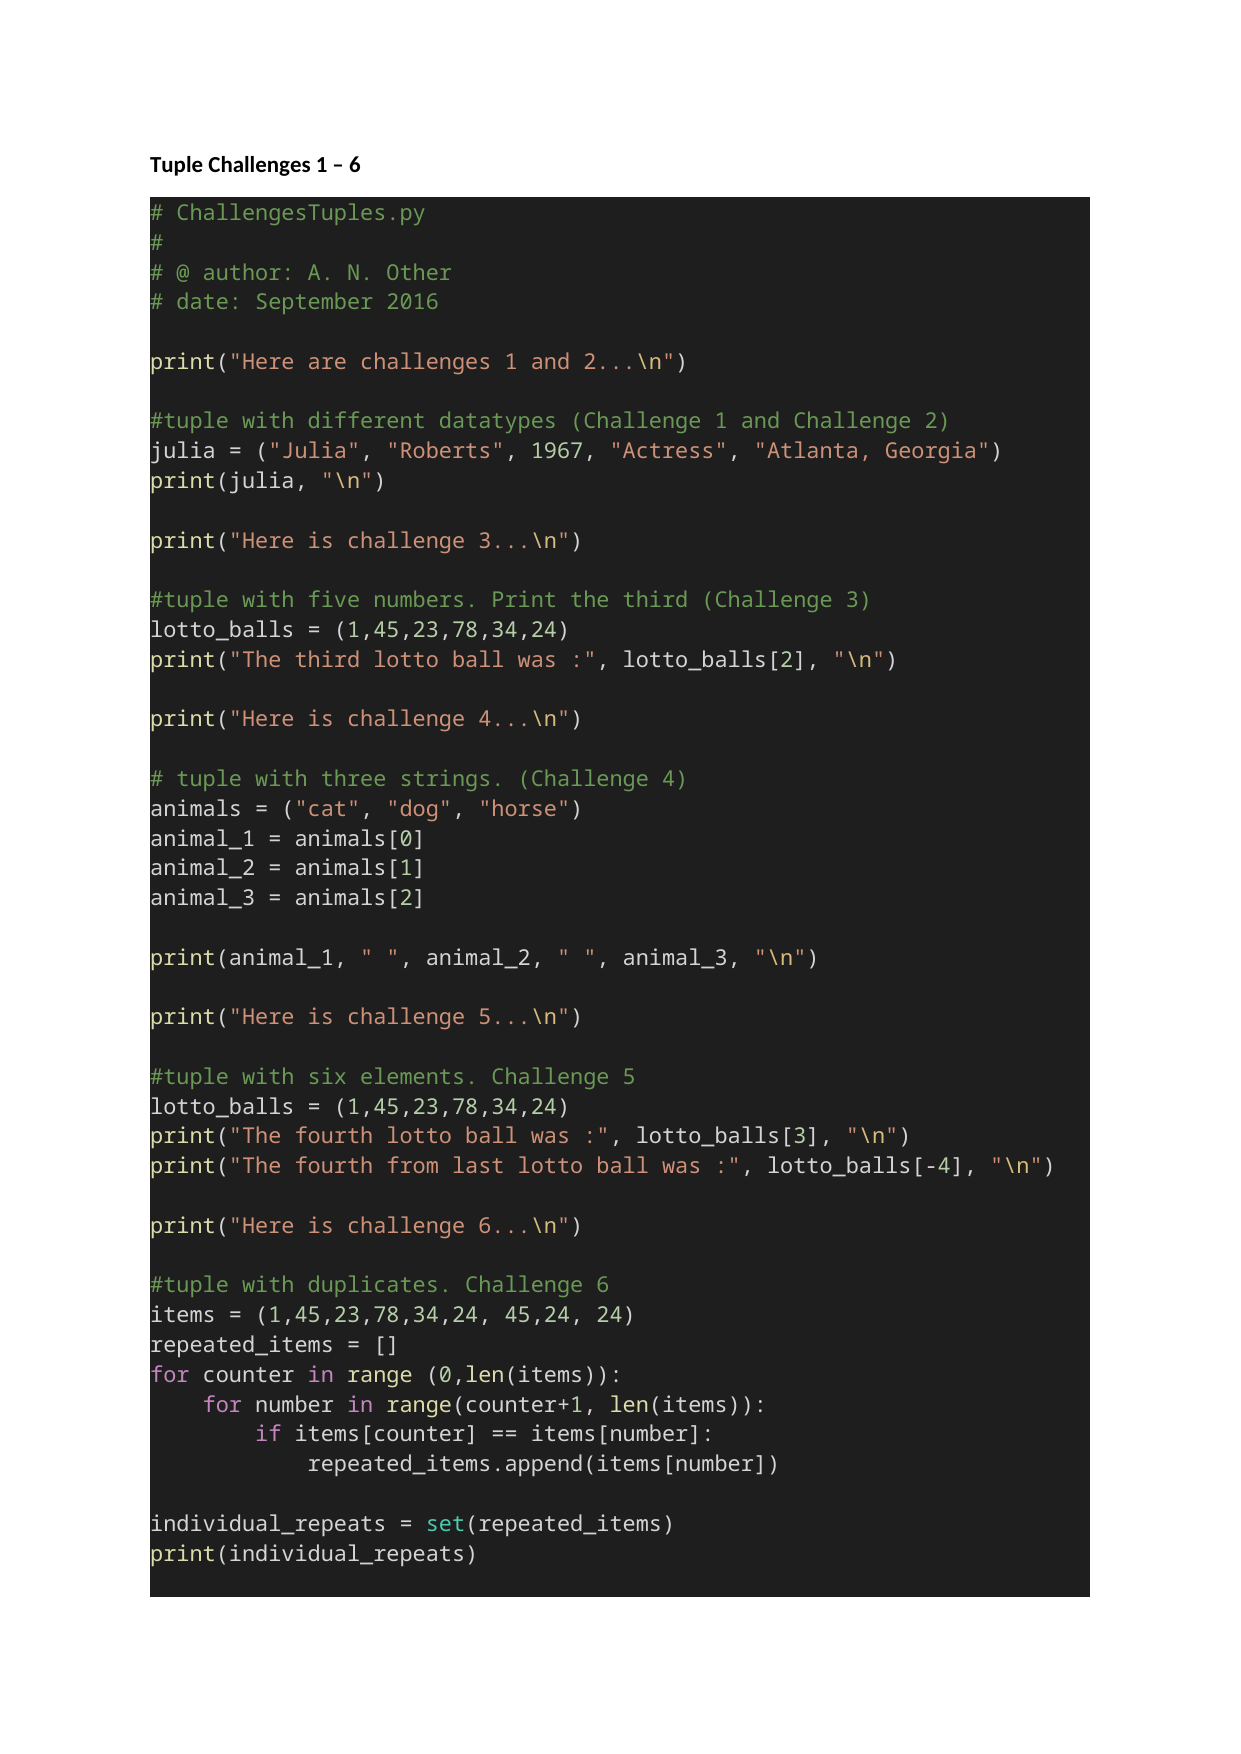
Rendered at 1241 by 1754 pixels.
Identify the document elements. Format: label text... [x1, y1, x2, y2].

text animal_2 = animals[1] [150, 852, 1090, 882]
text for number in range(counter+1, len(items)): [150, 1388, 1090, 1418]
text # date: September 2016 [150, 286, 1090, 316]
text print("The fourth lotto ball was :", lotto_balls[3], "\n") [150, 1120, 1090, 1150]
text repeated_items = [] [150, 1329, 1090, 1359]
text #tuple with different datatypes (Challenge 1 and Challenge 2) [150, 405, 1090, 435]
text print(animal_1, " ", animal_2, " ", animal_3, "\n") [150, 942, 1090, 971]
text items = (1,45,23,78,34,24, 45,24, 24) [150, 1299, 1090, 1329]
text print("The fourth from last lotto ball was :", lotto_balls[-4], "\n") [150, 1150, 1090, 1180]
text print(individual_repeats) [150, 1537, 1090, 1567]
text print(julia, "\n") [150, 465, 1090, 495]
text animals = ("cat", "dog", "horse") [150, 793, 1090, 822]
text animal_3 = animals[2] [150, 882, 1090, 912]
text #tuple with six elements. Challenge 5 [150, 1061, 1090, 1091]
text print("Here is challenge 5...\n") [150, 1001, 1090, 1031]
text print("Here are challenges 1 and 2...\n") [150, 346, 1090, 376]
text #tuple with duplicates. Challenge 6 [150, 1269, 1090, 1299]
text repeated_items.append(items[number]) [150, 1448, 1090, 1478]
text print("The third lotto ball was :", lotto_balls[2], "\n") [150, 644, 1090, 673]
text print("Here is challenge 4...\n") [150, 703, 1090, 733]
text Tuple Challenges 1 – 6 [150, 150, 1090, 178]
text for counter in range (0,len(items)): [150, 1359, 1090, 1388]
text individual_repeats = set(repeated_items) [150, 1508, 1090, 1537]
text julia = ("Julia", "Roberts", 1967, "Actress", "Atlanta, Georgia") [150, 435, 1090, 465]
text # [150, 227, 1090, 256]
text print("Here is challenge 6...\n") [150, 1210, 1090, 1239]
text lotto_balls = (1,45,23,78,34,24) [150, 1091, 1090, 1120]
text animal_1 = animals[0] [150, 822, 1090, 852]
text if items[counter] == items[number]: [150, 1418, 1090, 1448]
text print("Here is challenge 3...\n") [150, 524, 1090, 554]
text #tuple with five numbers. Print the third (Challenge 3) [150, 584, 1090, 614]
text # tuple with three strings. (Challenge 4) [150, 763, 1090, 793]
text # ChallengesTuples.py [150, 197, 1090, 227]
text # @ author: A. N. Other [150, 256, 1090, 286]
text lotto_balls = (1,45,23,78,34,24) [150, 614, 1090, 644]
